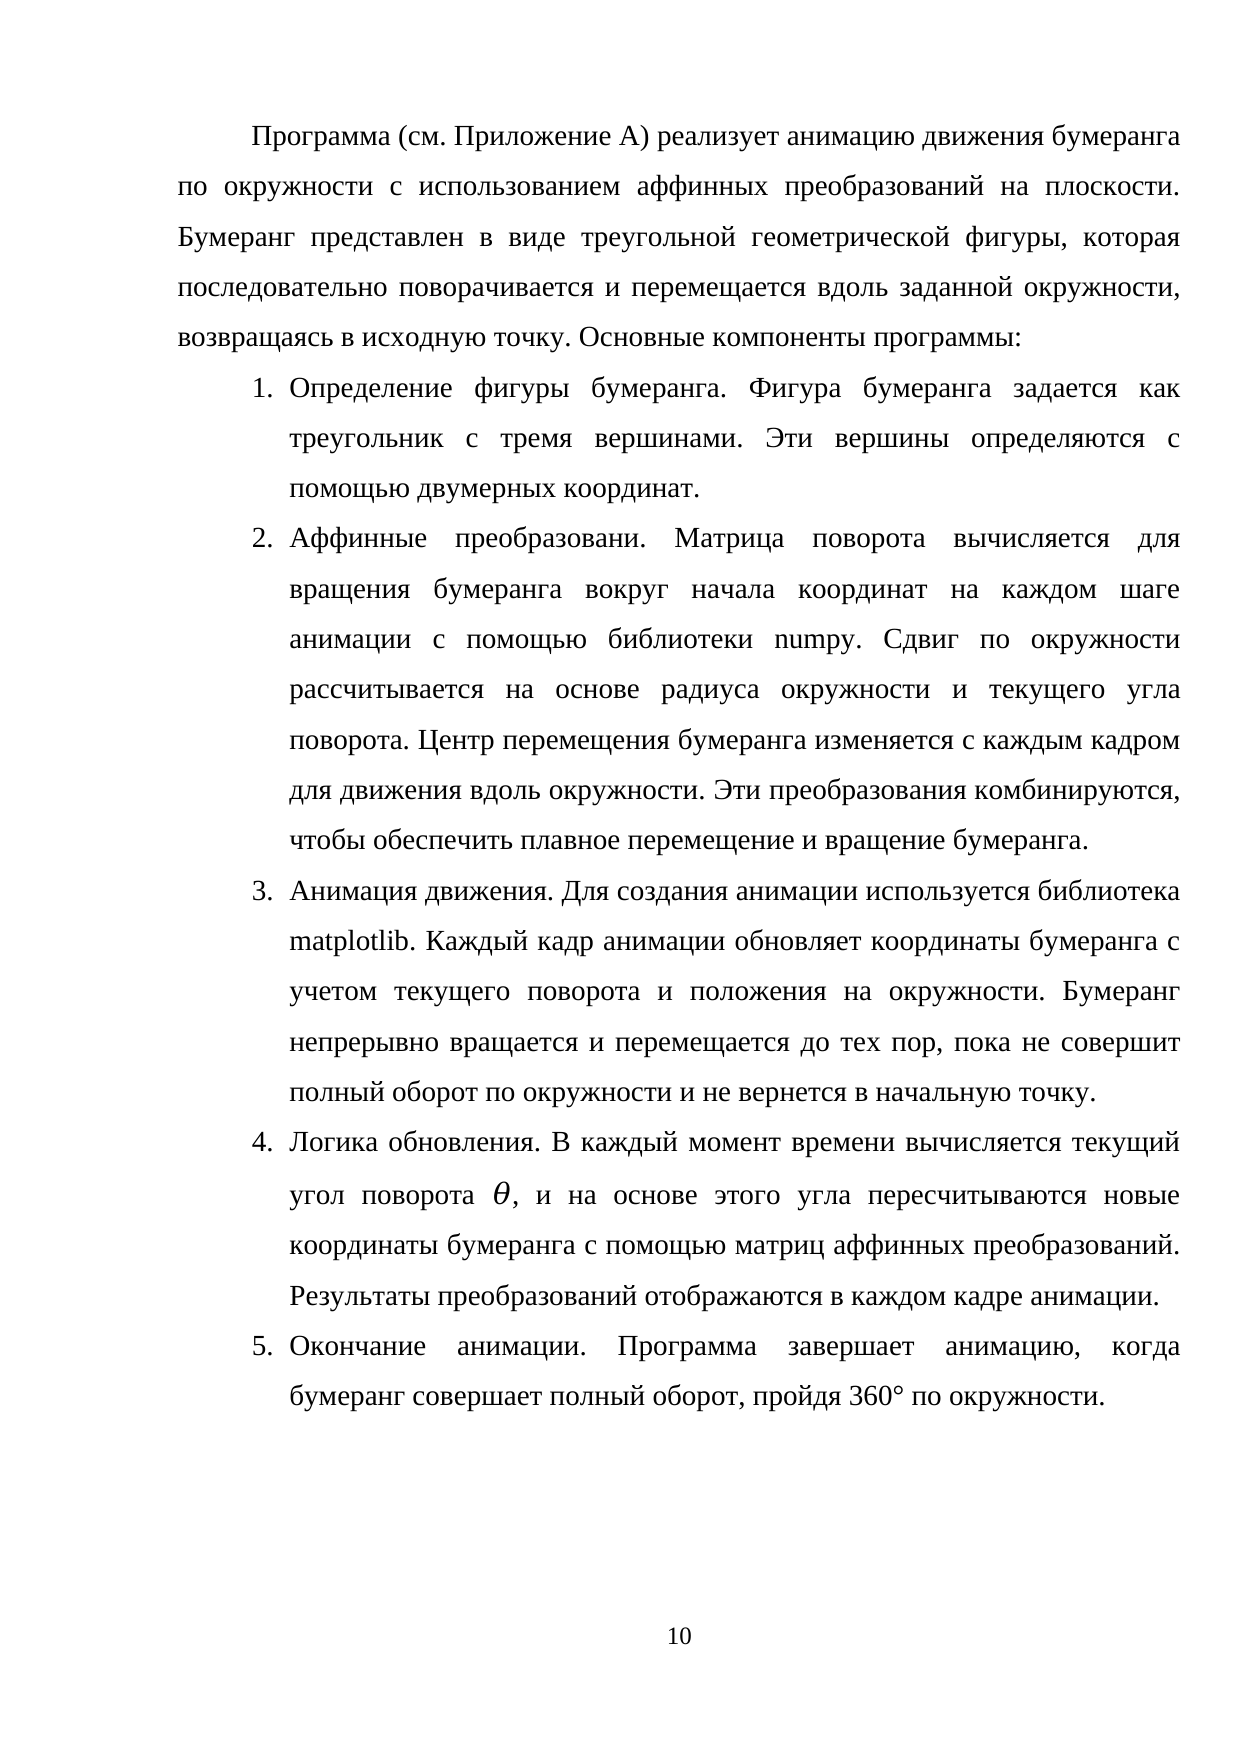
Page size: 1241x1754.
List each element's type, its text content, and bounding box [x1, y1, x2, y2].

list Аффинные преобразовани. Матрица поворота вычисляется для вращения бумеранга вокруг начала координат на каждом шаге анимации с помощью библиотеки numpy. Сдвиг по окружности рассчитывается на основе радиуса окружности и текущего угла поворота. Центр перемещения бумеранга изменяется с каждым кадром для движения вдоль окружности. Эти преобразования комбинируются, чтобы обеспечить плавное перемещение и вращение бумеранга. [252, 521, 1181, 856]
list Логика обновления. В каждый момент времени вычисляется текущий угол поворота 𝜃, и на основе этого угла пересчитываются новые координаты бумеранга с помощью матриц аффинных преобразований. Результаты преобразований отображаются в каждом кадре анимации. [252, 1124, 1181, 1311]
text Программа (см. Приложение А) реализует анимацию движения бумеранга по окружности с использованием аффинных преобразований на плоскости. Бумеранг представлен в виде треугольной геометрической фигуры, которая последовательно поворачивается и перемещается вдоль заданной окружности, возвращаясь в исходную точку. Основные компоненты программы: [177, 118, 1181, 353]
list Определение фигуры бумеранга. Фигура бумеранга задается как треугольник с тремя вершинами. Эти вершины определяются с помощью двумерных координат. [252, 370, 1181, 504]
list Окончание анимации. Программа завершает анимацию, когда бумеранг совершает полный оборот, пройдя 360° по окружности. [252, 1328, 1181, 1412]
list Анимация движения. Для создания анимации используется библиотека matplotlib. Каждый кадр анимации обновляет координаты бумеранга с учетом текущего поворота и положения на окружности. Бумеранг непрерывно вращается и перемещается до тех пор, пока не совершит полный оборот по окружности и не вернется в начальную точку. [252, 873, 1181, 1108]
